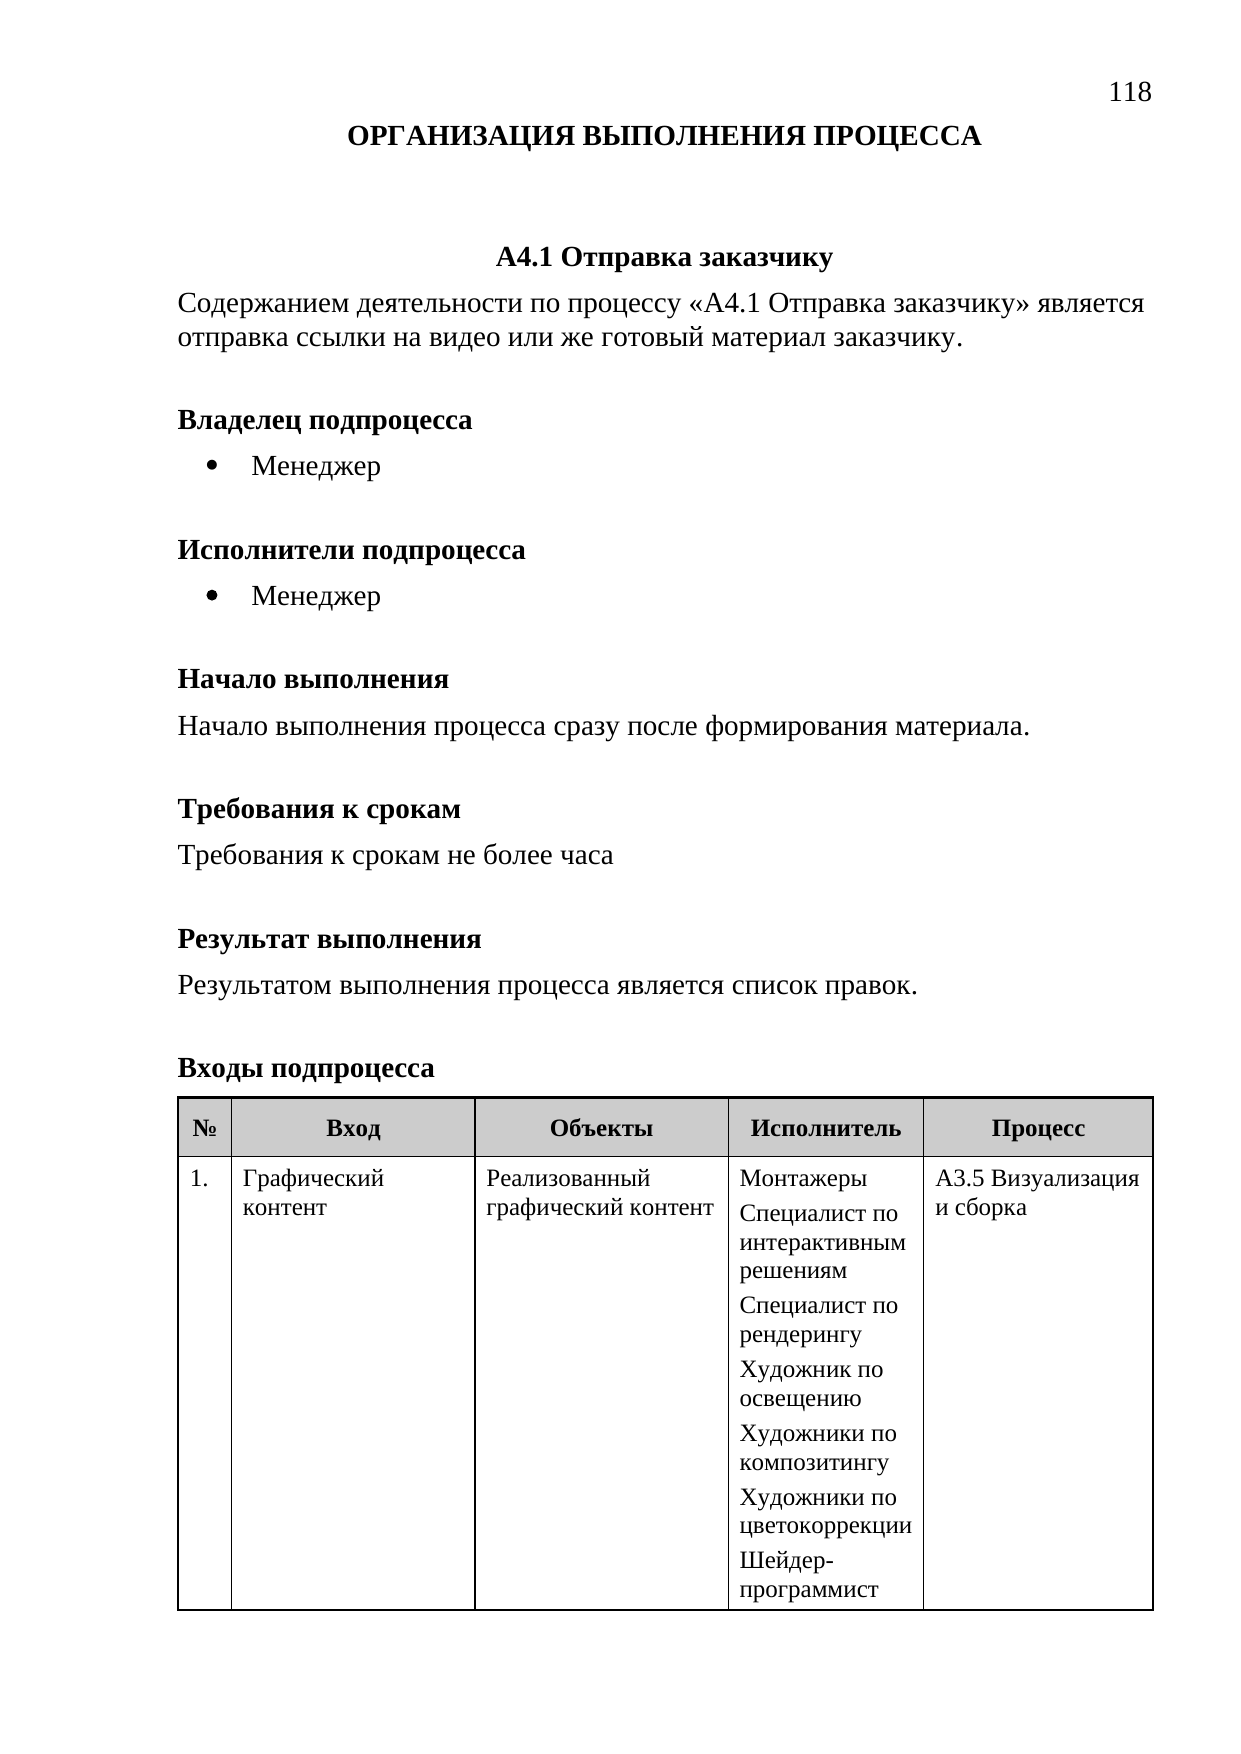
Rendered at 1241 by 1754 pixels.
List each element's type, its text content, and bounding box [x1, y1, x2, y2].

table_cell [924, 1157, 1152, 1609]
text Содержанием деятельности по процессу «А4.1 Отправка заказчику» является отправка ссылки на видео или же готовый материал заказчику. [177, 285, 1152, 352]
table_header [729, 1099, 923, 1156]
text Начало выполнения процесса сразу после формирования материала. [177, 708, 1152, 741]
text Требования к срокам не более часа [177, 837, 1152, 871]
subtitle Входы подпроцесса [177, 1050, 1152, 1084]
subtitle Результат выполнения [177, 921, 1152, 954]
subtitle Владелец подпроцесса [177, 402, 1152, 436]
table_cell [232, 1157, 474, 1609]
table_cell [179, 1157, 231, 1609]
text Менеджер [207, 578, 1152, 612]
text Результатом выполнения процесса является список правок. [177, 967, 1152, 1000]
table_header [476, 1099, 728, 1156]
subtitle Начало выполнения [177, 662, 1152, 695]
subtitle Требования к срокам [177, 791, 1152, 825]
text А4.1 Отправка заказчику [177, 239, 1152, 273]
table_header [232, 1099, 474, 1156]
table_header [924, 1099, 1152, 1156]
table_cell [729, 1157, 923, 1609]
text ОРГАНИЗАЦИЯ ВЫПОЛНЕНИЯ ПРОЦЕССА [177, 118, 1152, 152]
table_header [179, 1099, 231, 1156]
text Менеджер [207, 448, 1152, 482]
subtitle Исполнители подпроцесса [177, 532, 1152, 566]
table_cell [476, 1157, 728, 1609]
